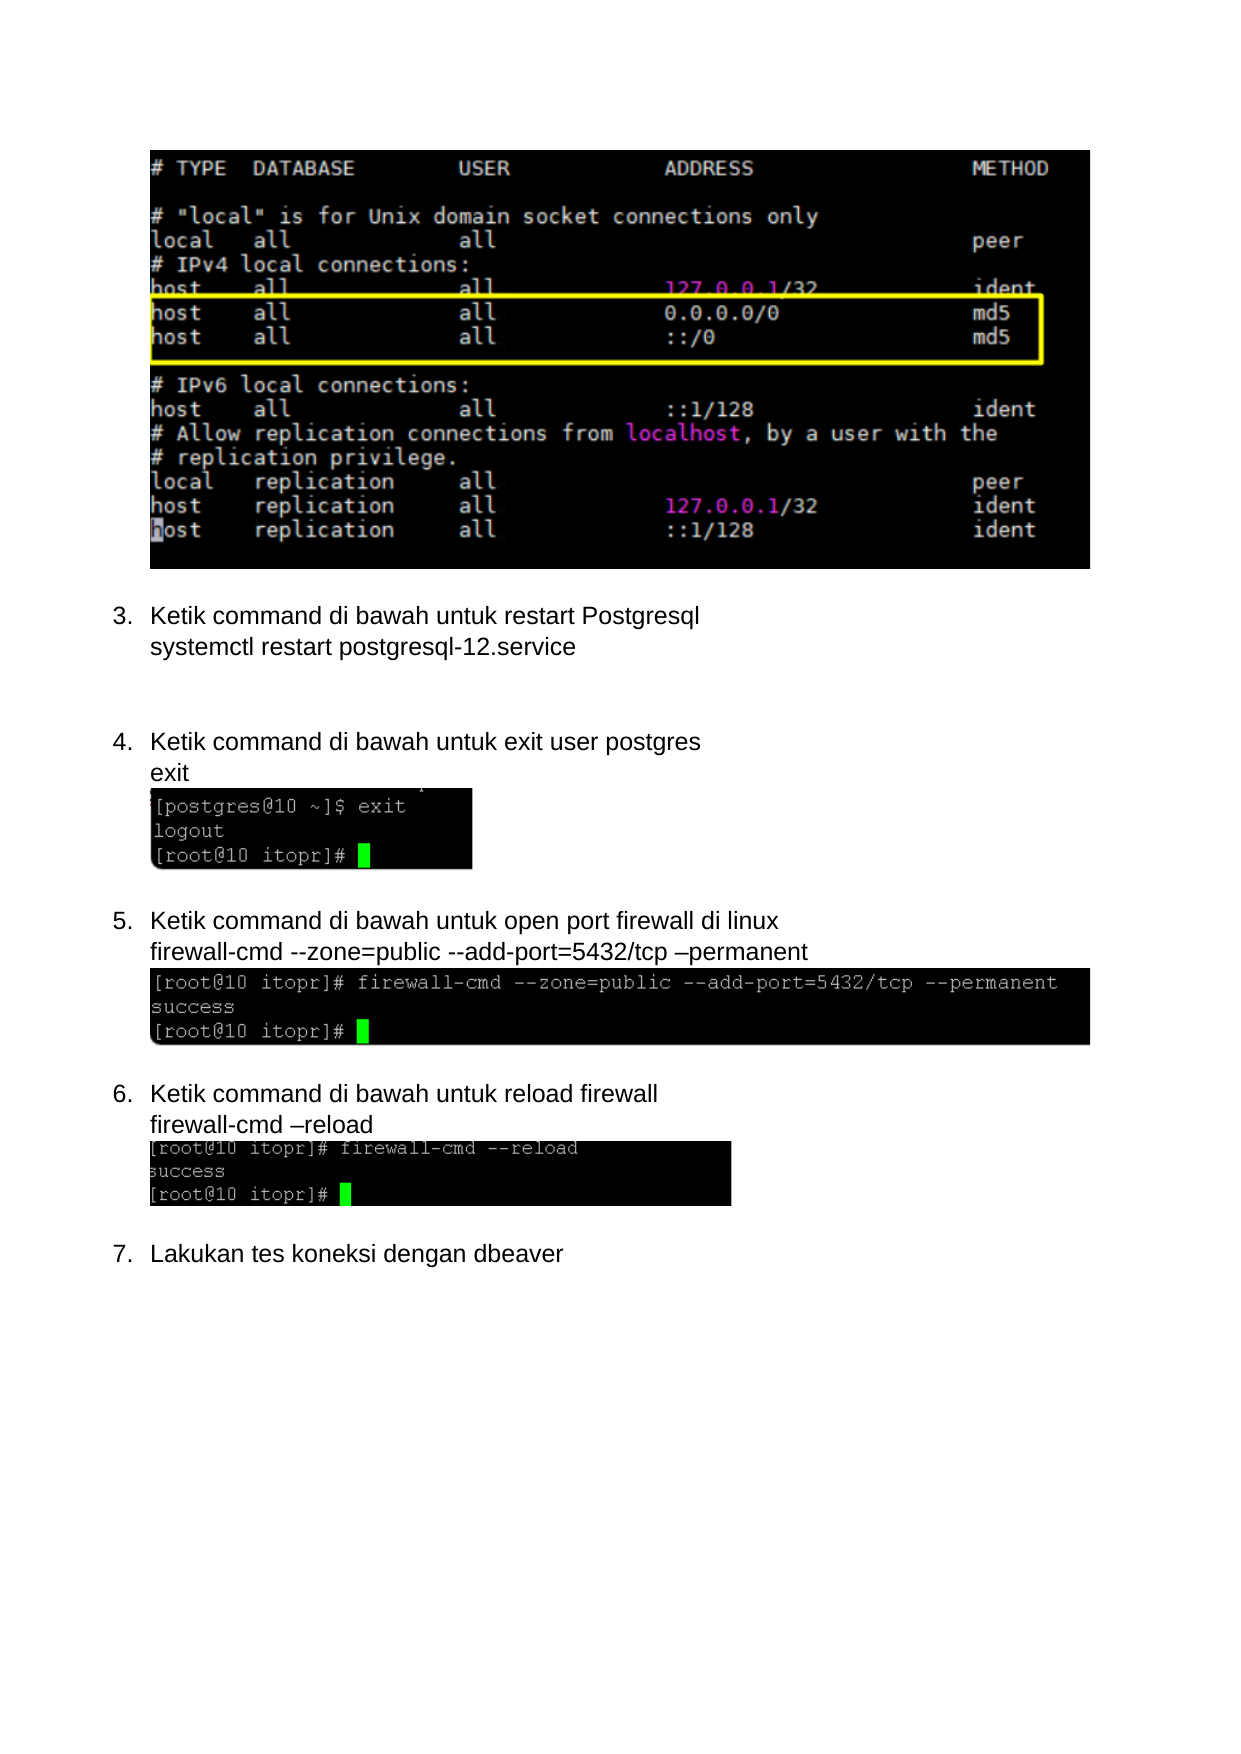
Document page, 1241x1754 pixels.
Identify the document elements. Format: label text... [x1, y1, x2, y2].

picture [150, 150, 1091, 569]
picture [150, 968, 1091, 1046]
list Ketik command di bawah untuk open port firewall di linux [112, 906, 1090, 935]
list firewall-cmd –reload [150, 1110, 1090, 1139]
list exit [150, 758, 1090, 786]
picture [150, 1141, 732, 1206]
picture [150, 788, 473, 874]
list systemctl restart postgresql-12.service [150, 632, 1090, 661]
list firewall-cmd --zone=public --add-port=5432/tcp –permanent [150, 937, 1090, 966]
list Ketik command di bawah untuk reload firewall [112, 1079, 1090, 1108]
list Lakukan tes koneksi dengan dbeaver [112, 1239, 1090, 1268]
list Ketik command di bawah untuk exit user postgres [112, 727, 1090, 755]
list Ketik command di bawah untuk restart Postgresql [112, 601, 1090, 630]
